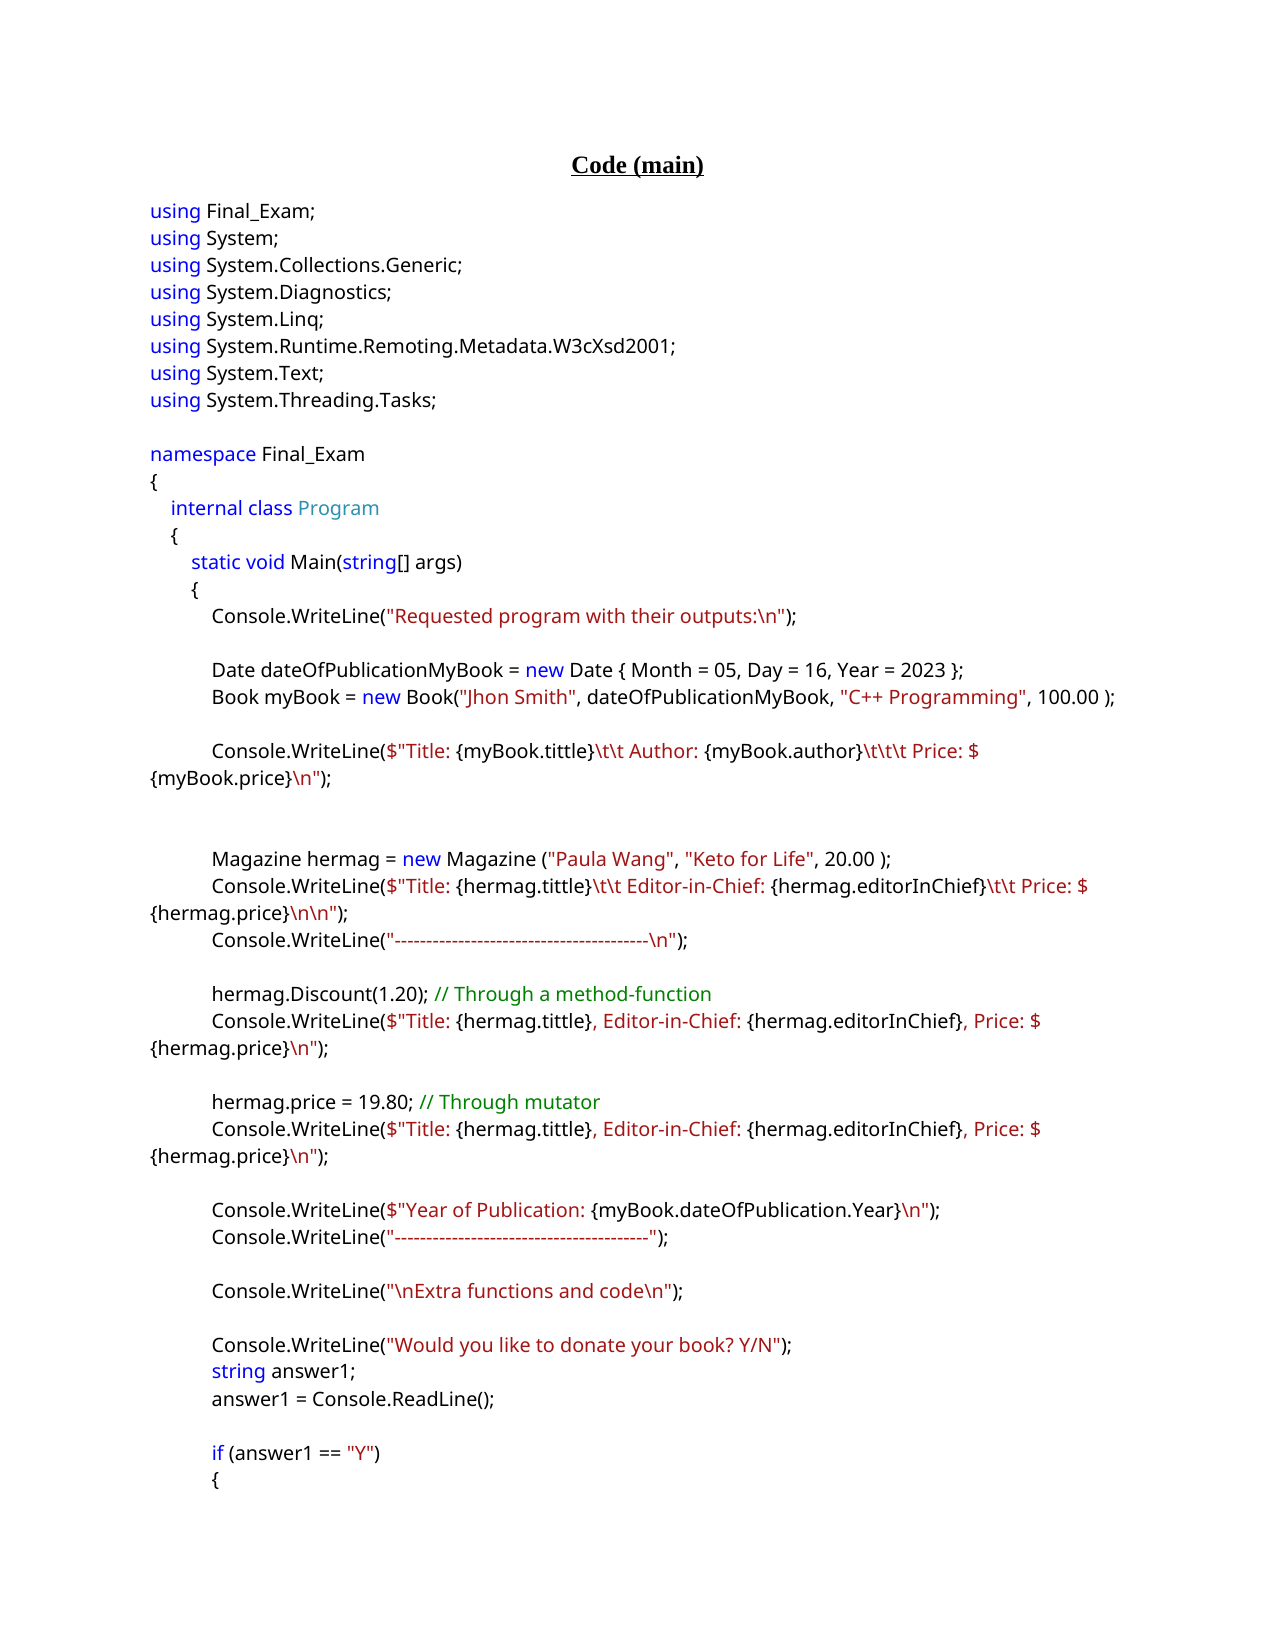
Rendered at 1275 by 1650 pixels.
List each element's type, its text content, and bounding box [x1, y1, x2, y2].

text Console.WriteLine("\nExtra functions and code\n"); [150, 1277, 1125, 1304]
text using System.Diagnostics; [150, 279, 1125, 306]
text Console.WriteLine($"Year of Publication: {myBook.dateOfPublication.Year}\n"); [150, 1196, 1125, 1223]
text Console.WriteLine($"Title: {hermag.tittle}, Editor-in-Chief: {hermag.editorInChief}, Price: ${hermag.price}\n"); [150, 1007, 1125, 1061]
text Console.WriteLine($"Title: {hermag.tittle}, Editor-in-Chief: {hermag.editorInChief}, Price: ${hermag.price}\n"); [150, 1115, 1125, 1169]
text using System; [150, 225, 1125, 252]
text Console.WriteLine("----------------------------------------"); [150, 1223, 1125, 1250]
text { [150, 467, 1125, 494]
text hermag.Discount(1.20); // Through a method-function [150, 980, 1125, 1007]
text { [150, 575, 1125, 602]
text if (answer1 == "Y") [150, 1439, 1125, 1466]
text { [150, 521, 1125, 548]
text { [150, 1466, 1125, 1493]
text using System.Linq; [150, 306, 1125, 333]
text using System.Collections.Generic; [150, 252, 1125, 279]
text string answer1; [150, 1358, 1125, 1385]
text answer1 = Console.ReadLine(); [150, 1385, 1125, 1412]
text Book myBook = new Book("Jhon Smith", dateOfPublicationMyBook, "C++ Programming", 100.00 ); [150, 683, 1125, 710]
text static void Main(string[] args) [150, 548, 1125, 575]
text hermag.price = 19.80; // Through mutator [150, 1088, 1125, 1115]
text internal class Program [150, 494, 1125, 521]
text Magazine hermag = new Magazine ("Paula Wang", "Keto for Life", 20.00 ); [150, 845, 1125, 872]
text namespace Final_Exam [150, 441, 1125, 467]
text using Final_Exam; [150, 198, 1125, 225]
text Console.WriteLine("Requested program with their outputs:\n"); [150, 602, 1125, 629]
text Code (main) [150, 150, 1125, 179]
text using System.Runtime.Remoting.Metadata.W3cXsd2001; [150, 333, 1125, 359]
text using System.Threading.Tasks; [150, 387, 1125, 413]
text using System.Text; [150, 359, 1125, 387]
text Console.WriteLine("----------------------------------------\n"); [150, 926, 1125, 953]
text Date dateOfPublicationMyBook = new Date { Month = 05, Day = 16, Year = 2023 }; [150, 656, 1125, 683]
text Console.WriteLine("Would you like to donate your book? Y/N"); [150, 1331, 1125, 1358]
text Console.WriteLine($"Title: {hermag.tittle}\t\t Editor-in-Chief: {hermag.editorInChief}\t\t Price: ${hermag.price}\n\n"); [150, 872, 1125, 926]
text Console.WriteLine($"Title: {myBook.tittle}\t\t Author: {myBook.author}\t\t\t Price: ${myBook.price}\n"); [150, 737, 1125, 791]
